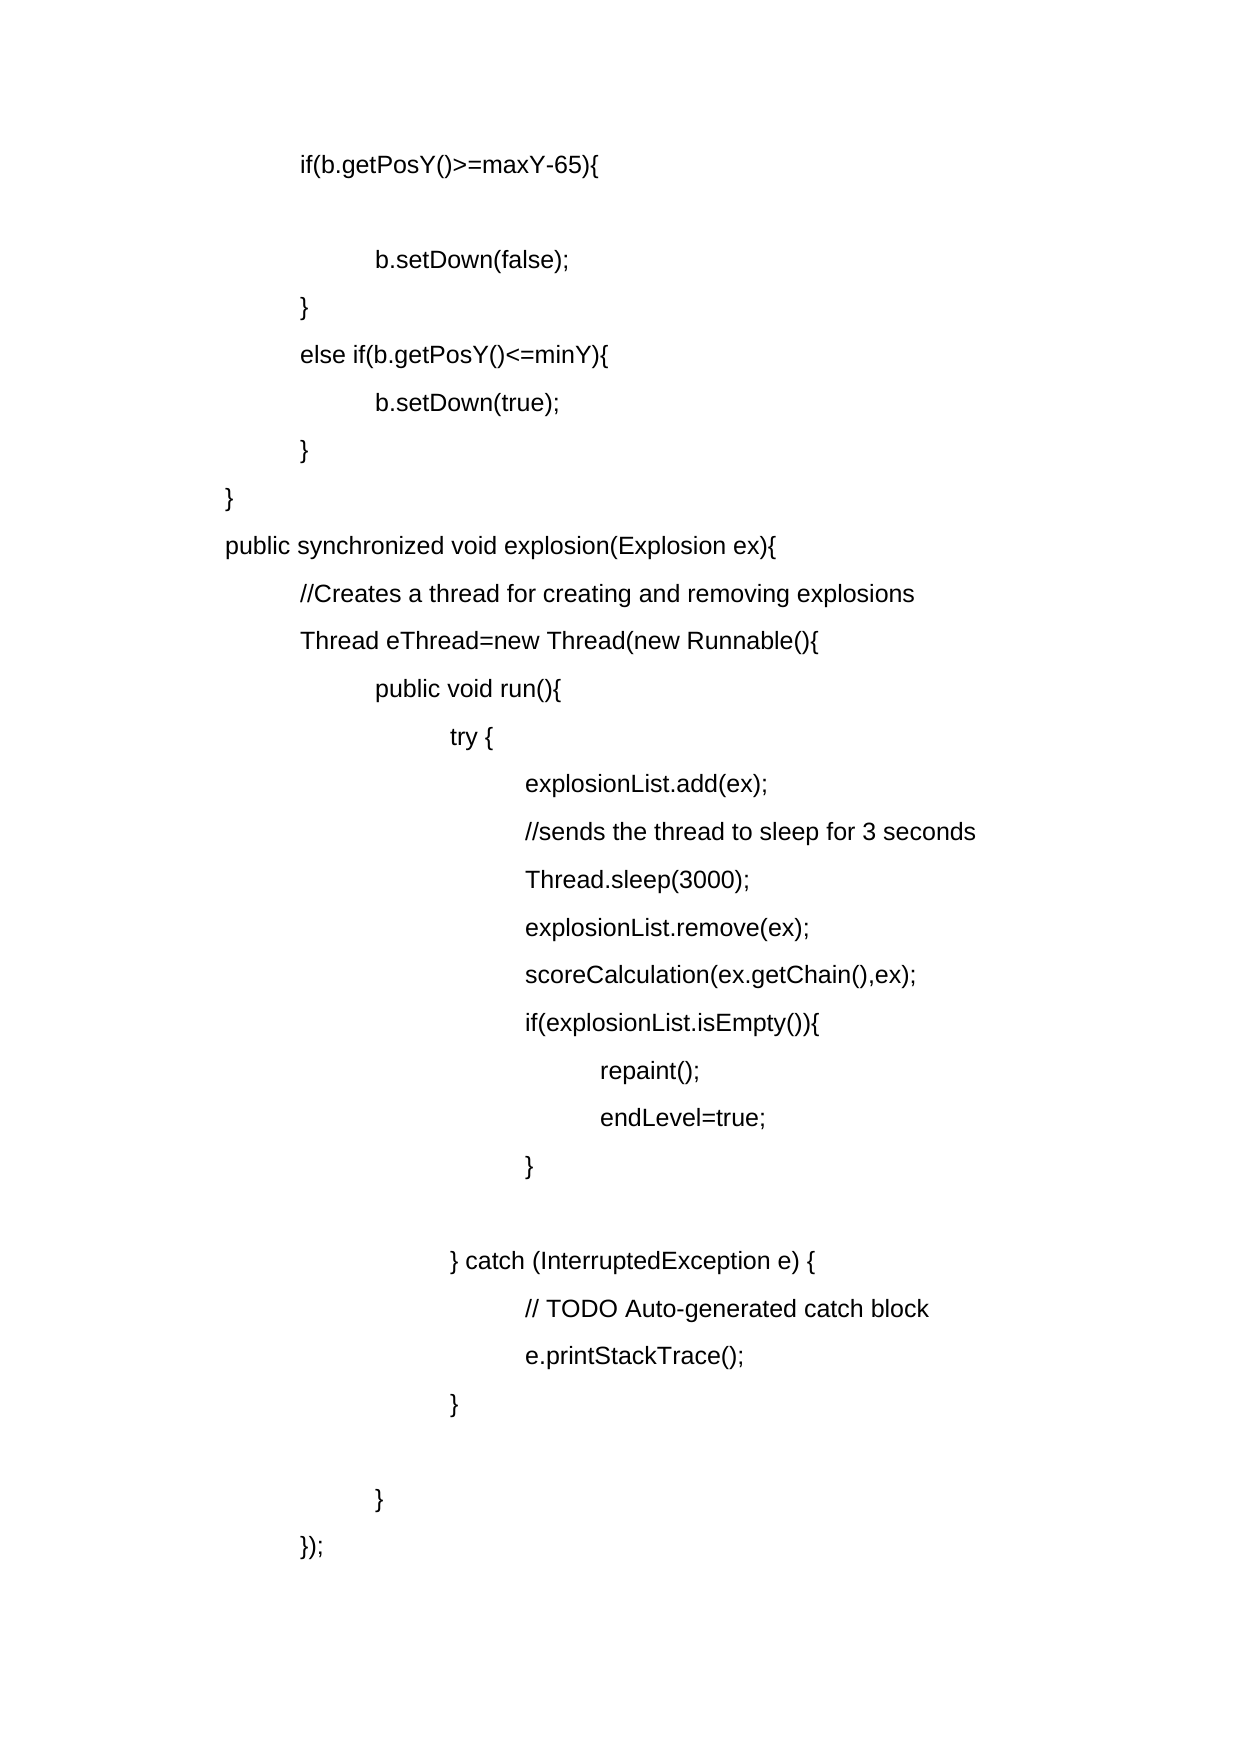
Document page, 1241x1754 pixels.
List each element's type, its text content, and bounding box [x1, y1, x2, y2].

text public void run(){ [150, 674, 1090, 703]
text explosionList.add(ex); [150, 769, 1090, 798]
text } [150, 436, 1090, 464]
text repaint(); [150, 1056, 1090, 1084]
text //sends the thread to sleep for 3 seconds [150, 817, 1090, 846]
text b.setDown(false); [150, 245, 1090, 273]
text try { [150, 722, 1090, 751]
text Thread.sleep(3000); [150, 865, 1090, 894]
text } catch (InterruptedException e) { [150, 1246, 1090, 1274]
text //Creates a thread for creating and removing explosions [150, 579, 1090, 607]
text e.printStackTrace(); [150, 1341, 1090, 1370]
text } [150, 1151, 1090, 1180]
text } [150, 1389, 1090, 1418]
text } [150, 1484, 1090, 1512]
text public synchronized void explosion(Explosion ex){ [150, 531, 1090, 560]
text // TODO Auto-generated catch block [150, 1293, 1090, 1322]
text else if(b.getPosY()<=minY){ [150, 340, 1090, 369]
text } [150, 483, 1090, 512]
text if(b.getPosY()>=maxY-65){ [150, 150, 1090, 179]
text Thread eThread=new Thread(new Runnable(){ [150, 626, 1090, 655]
text explosionList.remove(ex); [150, 913, 1090, 941]
text }); [150, 1531, 1090, 1560]
text } [150, 292, 1090, 321]
text scoreCalculation(ex.getChain(),ex); [150, 960, 1090, 989]
text if(explosionList.isEmpty()){ [150, 1008, 1090, 1037]
text endLevel=true; [150, 1103, 1090, 1132]
text b.setDown(true); [150, 388, 1090, 417]
